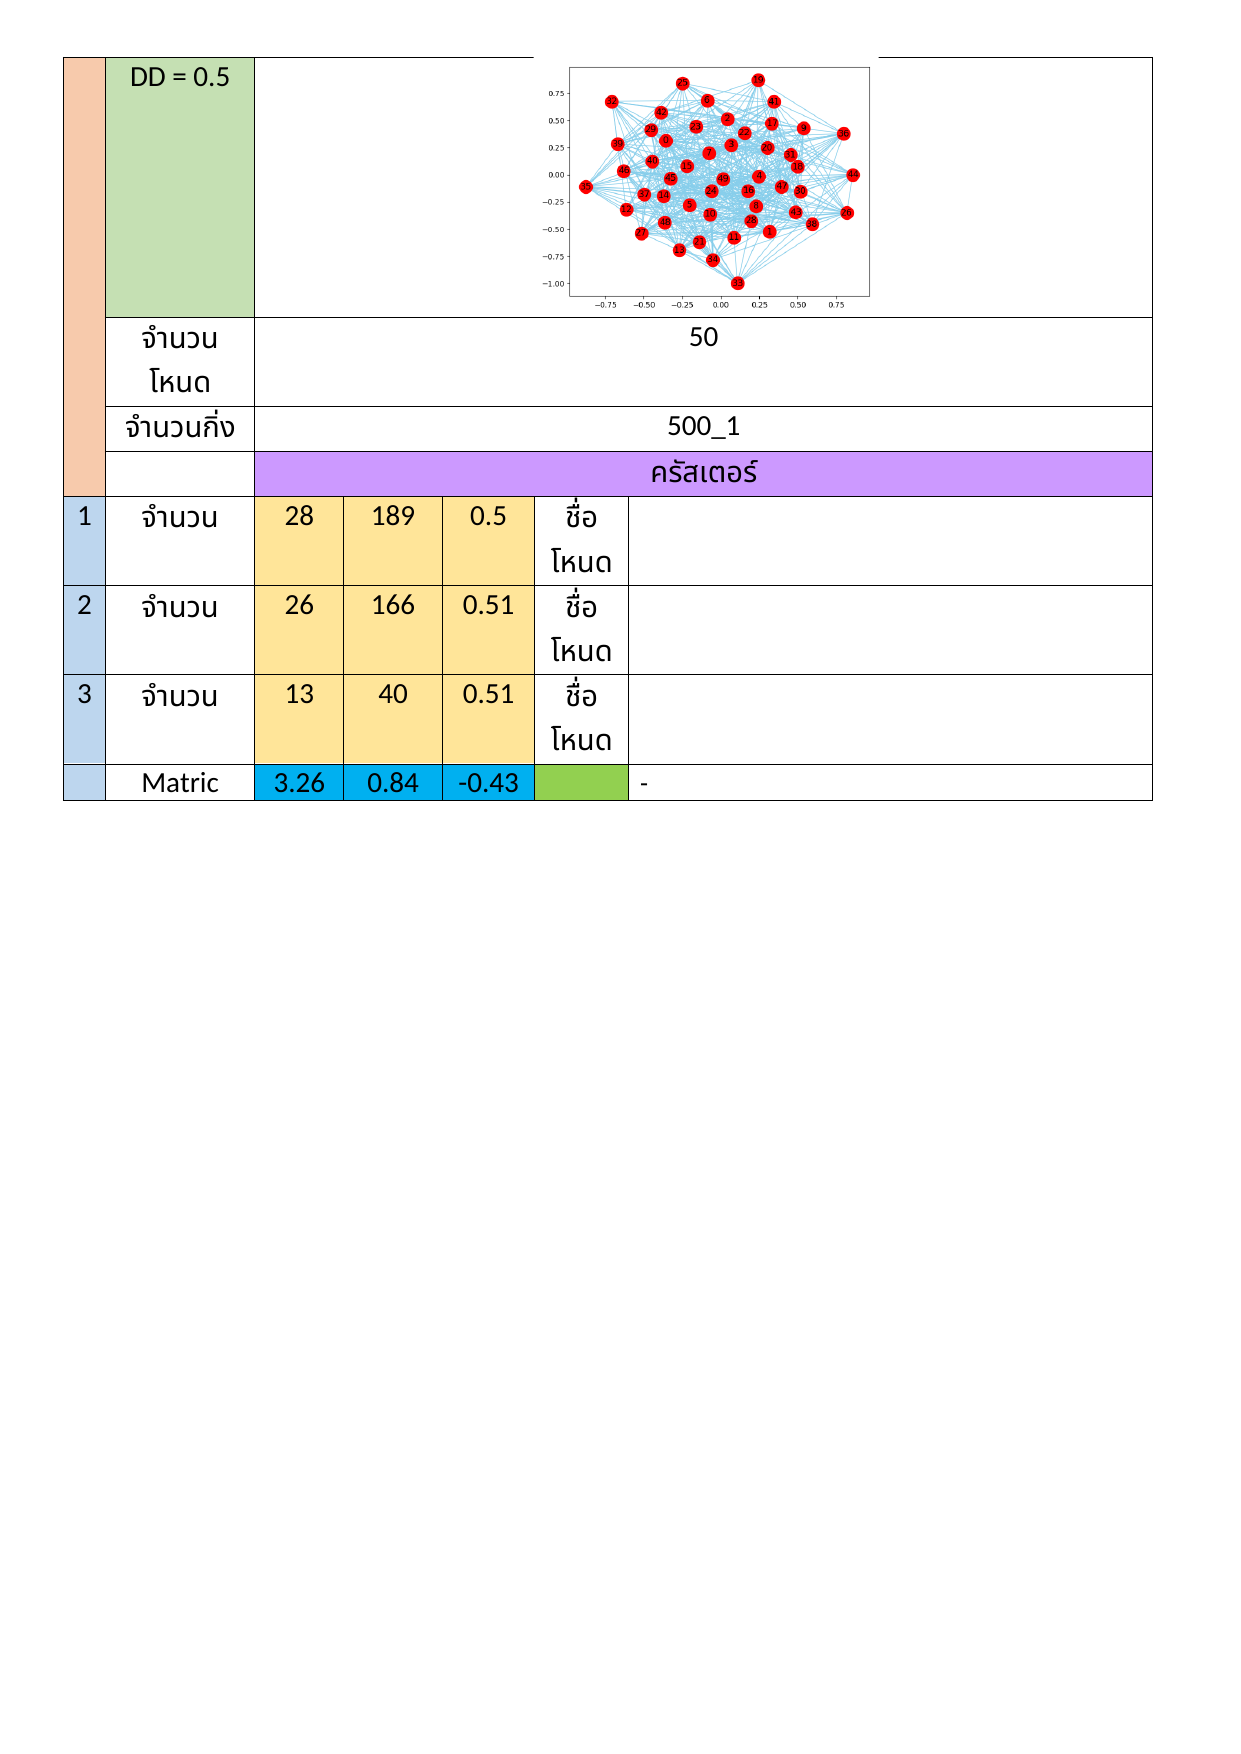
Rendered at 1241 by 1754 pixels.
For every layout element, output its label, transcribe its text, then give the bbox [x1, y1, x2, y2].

table_cell -0.43 [443, 765, 534, 800]
table_header [879, 58, 1152, 317]
table_cell 3 [64, 675, 105, 763]
table_cell ครัสเตอร์ [255, 452, 1152, 496]
table_cell [535, 765, 628, 800]
table_header [64, 58, 105, 496]
table_cell [629, 586, 1152, 674]
table_cell 0.51 [443, 675, 534, 763]
table_cell จำนวน [106, 497, 254, 585]
picture [533, 57, 879, 317]
table_cell 2 [64, 586, 105, 674]
table_cell 28 [255, 497, 343, 585]
table_cell - [629, 765, 1152, 800]
table_cell ชื่อโหนด [535, 675, 628, 763]
table_cell 26 [255, 586, 343, 674]
table_cell 1 [64, 497, 105, 585]
table_header [255, 58, 533, 317]
table_cell ชื่อโหนด [535, 586, 628, 674]
table_cell [629, 497, 1152, 585]
table_cell 50 [255, 318, 1152, 406]
table_cell 0.51 [443, 586, 534, 674]
table_cell [629, 675, 1152, 763]
table_cell จำนวนกิ่ง [106, 407, 254, 451]
table_cell 13 [255, 675, 343, 763]
table_cell 40 [344, 675, 442, 763]
table_cell จำนวน [106, 675, 254, 763]
table_cell ชื่อโหนด [535, 497, 628, 585]
table_cell จำนวนโหนด [106, 318, 254, 406]
table_cell [106, 452, 254, 496]
table_cell [64, 765, 105, 800]
table_cell 0.5 [443, 497, 534, 585]
table_cell 500_1 [255, 407, 1152, 451]
table_cell 3.26 [255, 765, 343, 800]
table_header DD = 0.5 [106, 58, 254, 317]
table_cell 189 [344, 497, 442, 585]
table_cell 166 [344, 586, 442, 674]
table_cell Matric [106, 765, 254, 800]
table_cell 0.84 [344, 765, 442, 800]
table_cell จำนวน [106, 586, 254, 674]
